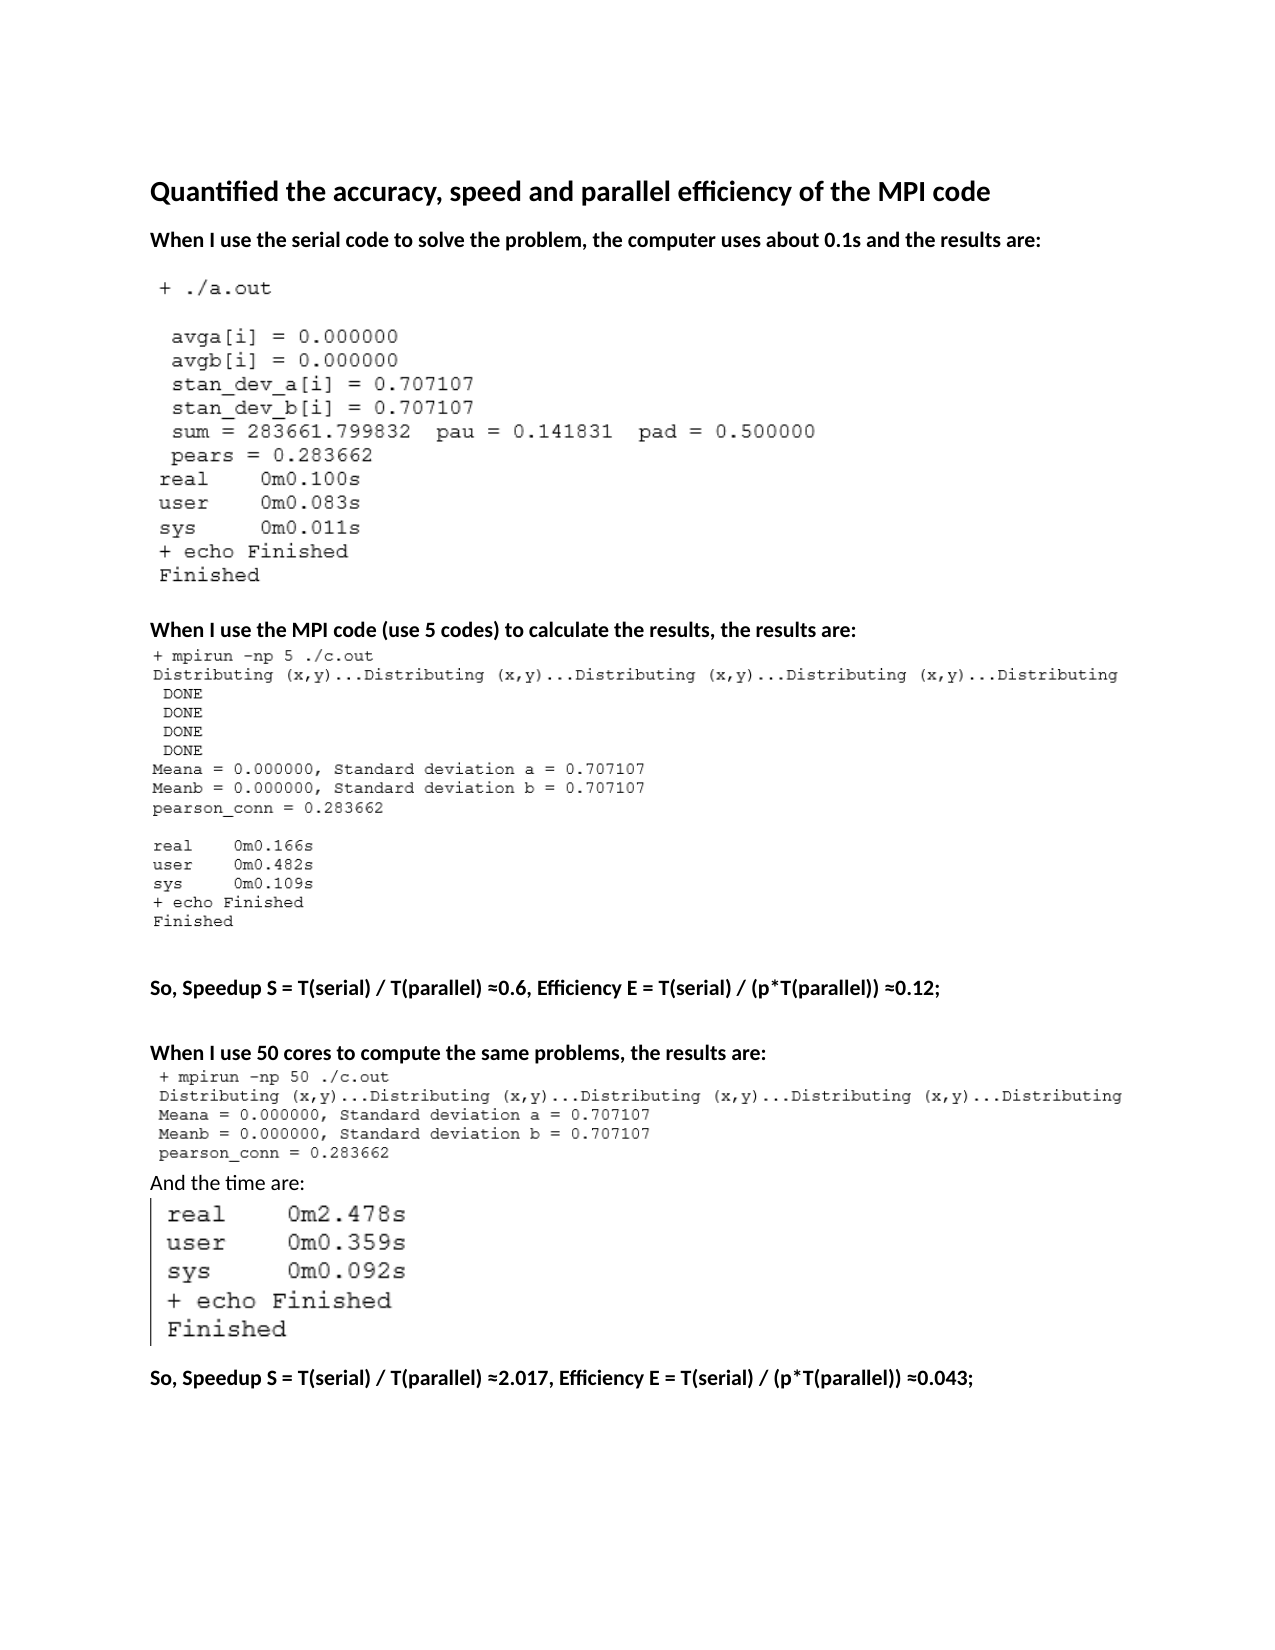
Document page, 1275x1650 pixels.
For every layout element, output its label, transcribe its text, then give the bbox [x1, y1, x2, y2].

text So, Speedup S = T(serial) / T(parallel) ≈2.017, Efficiency E = T(serial) / (p*T(parallel)) ≈0.043; [150, 1361, 1125, 1394]
picture [150, 646, 1125, 945]
text Quantified the accuracy, speed and parallel efficiency of the MPI code [150, 159, 1125, 224]
text When I use 50 cores to compute the same problems, the results are: [150, 1036, 1125, 1068]
text When I use the serial code to solve the problem, the computer uses about 0.1s and the results are: [150, 224, 1125, 256]
picture [150, 1068, 1125, 1164]
picture [150, 1198, 566, 1346]
picture [150, 256, 1061, 605]
text And the time are: [150, 1166, 1125, 1199]
text So, Speedup S = T(serial) / T(parallel) ≈0.6, Efficiency E = T(serial) / (p*T(parallel)) ≈0.12; [150, 971, 1125, 1004]
text When I use the MPI code (use 5 codes) to calculate the results, the results are: [150, 614, 1125, 646]
